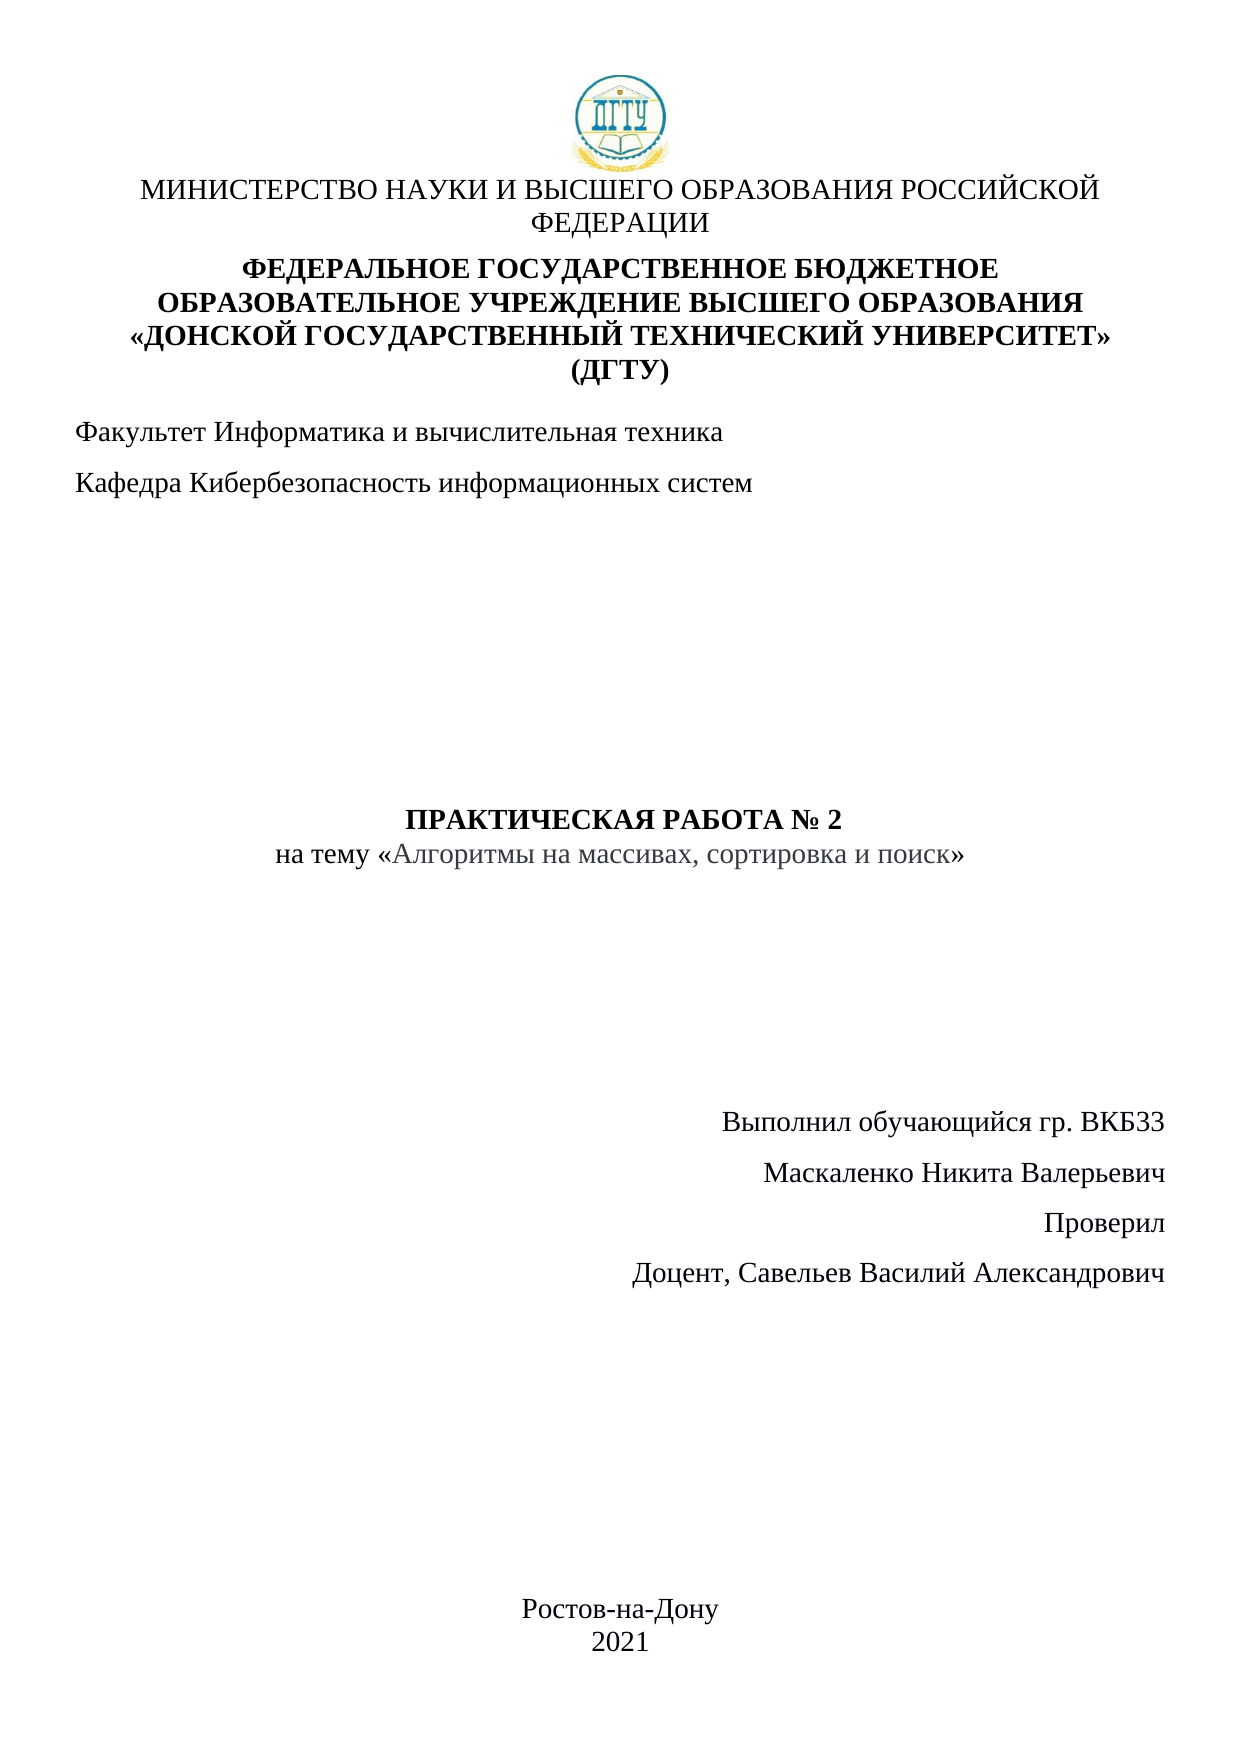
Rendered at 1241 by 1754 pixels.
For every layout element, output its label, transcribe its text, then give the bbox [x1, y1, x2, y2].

text на тему «Алгоритмы на массивах, сортировка и поиск» [950, 836, 1165, 869]
text ФЕДЕРАЛЬНОЕ ГОСУДАРСТВЕННОЕ БЮДЖЕТНОЕ [75, 251, 1166, 285]
text «ДОНСКОЙ ГОСУДАРСТВЕННЫЙ ТЕХНИЧЕСКИЙ УНИВЕРСИТЕТ» [75, 318, 1166, 352]
text Кафедра Кибербезопасность информационных систем [75, 465, 1165, 498]
text Проверил [75, 1205, 1165, 1238]
text МИНИСТЕРСТВО НАУКИ И ВЫСШЕГО ОБРАЗОВАНИЯ РОССИЙСКОЙ ФЕДЕРАЦИИ [75, 172, 1165, 239]
text Выполнил обучающийся гр. ВКБ33 [75, 1104, 1165, 1138]
text ПРАКТИЧЕСКАЯ РАБОТА № 2 [75, 802, 1165, 836]
text Ростов-на-Дону [75, 1591, 1165, 1624]
text Факультет Информатика и вычислительная техника [75, 414, 1165, 448]
text на тему «Алгоритмы на массивах, сортировка и поиск» [75, 836, 392, 869]
picture [571, 75, 669, 172]
text ОБРАЗОВАТЕЛЬНОЕ УЧРЕЖДЕНИЕ ВЫСШЕГО ОБРАЗОВАНИЯ [75, 285, 1166, 318]
text Маскаленко Никита Валерьевич [75, 1155, 1165, 1188]
text (ДГТУ) [75, 352, 1165, 386]
text Доцент, Савельев Василий Александрович [75, 1255, 1165, 1289]
text 2021 [75, 1624, 1165, 1658]
